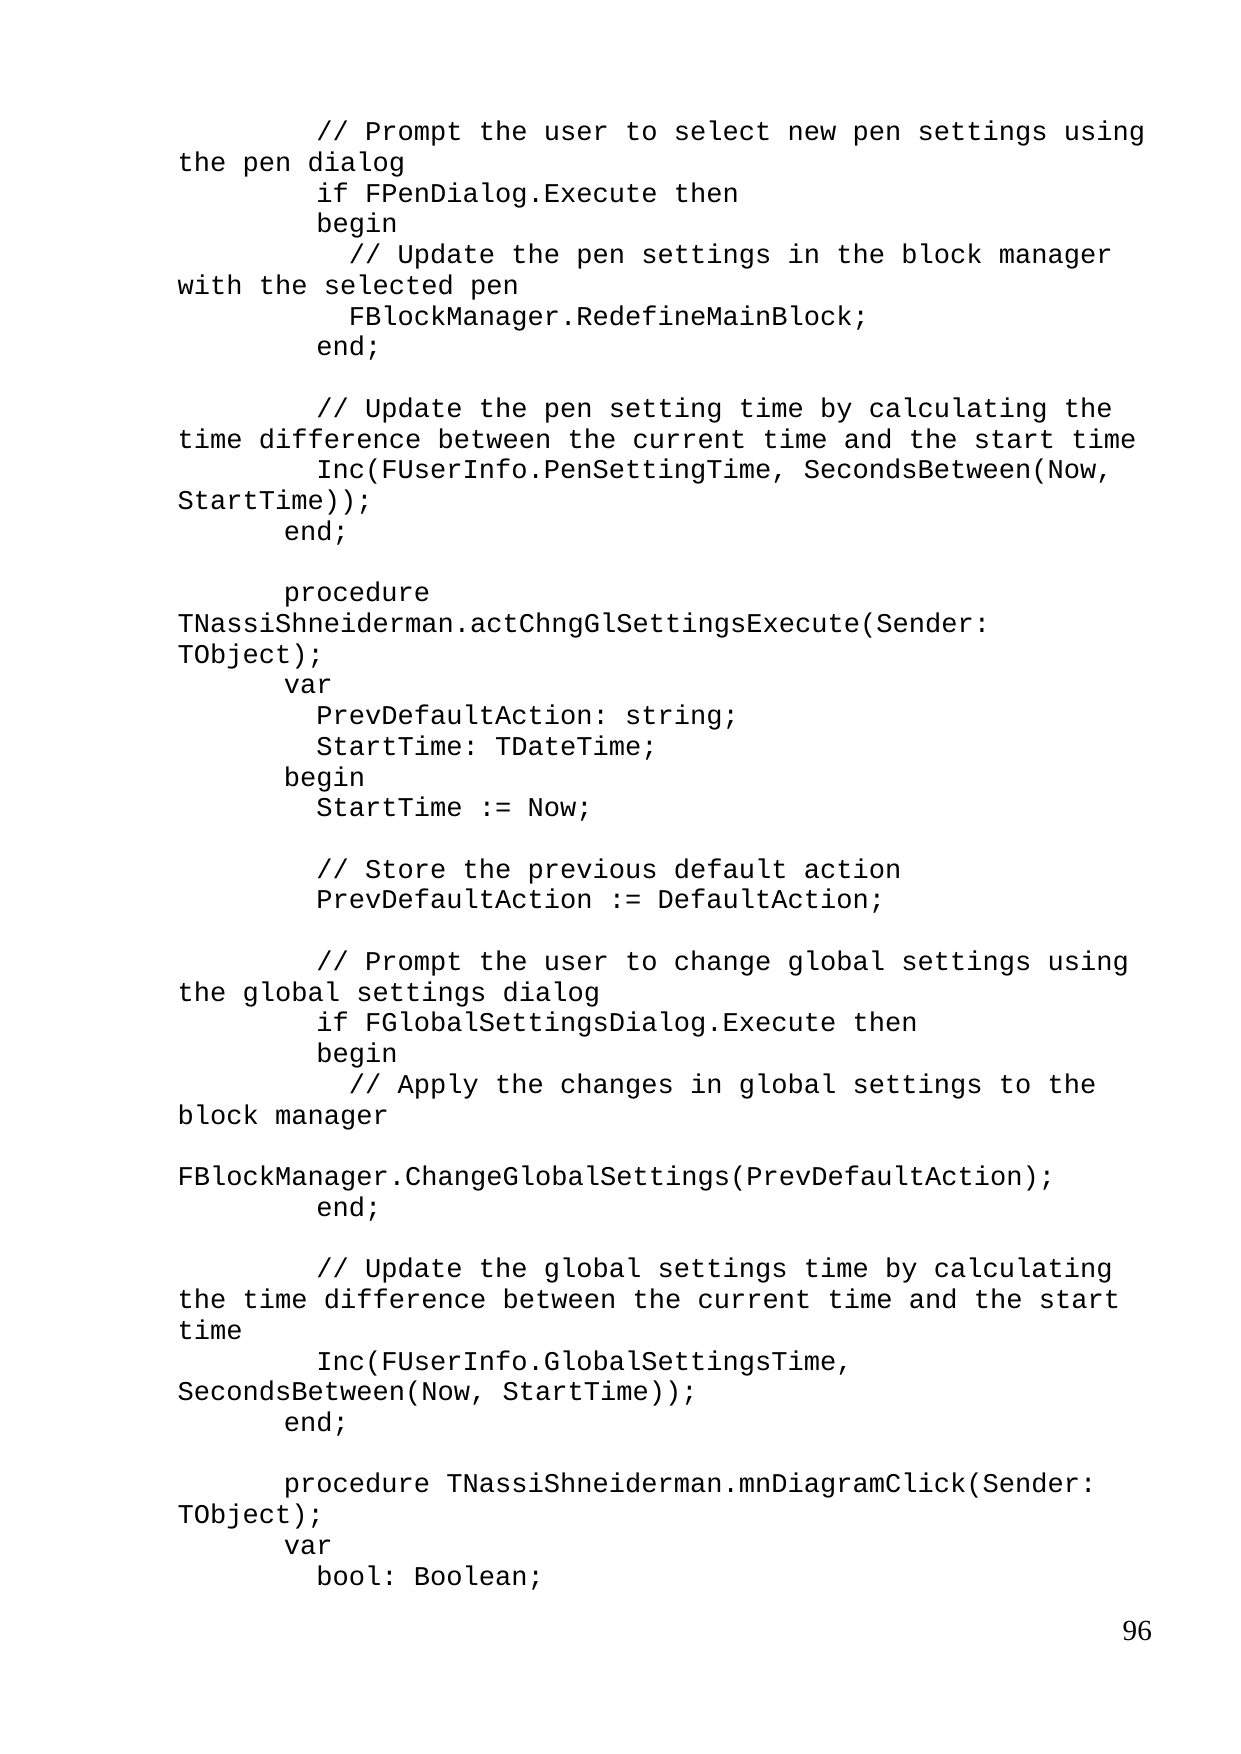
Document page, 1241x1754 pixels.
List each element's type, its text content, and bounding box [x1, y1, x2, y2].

text FBlockManager.RedefineMainBlock; [177, 302, 1152, 333]
text procedure TNassiShneiderman.mnDiagramClick(Sender: TObject); [177, 1470, 1152, 1532]
text if FGlobalSettingsDialog.Execute then [177, 1009, 1152, 1040]
text PrevDefaultAction := DefaultAction; [177, 886, 1152, 917]
text begin [177, 1040, 1152, 1071]
text // Prompt the user to change global settings using the global settings dialog [177, 948, 1152, 1009]
text FBlockManager.ChangeGlobalSettings(PrevDefaultAction); [177, 1132, 1152, 1194]
text var [177, 1532, 1152, 1562]
text procedure TNassiShneiderman.actChngGlSettingsExecute(Sender: TObject); [177, 579, 1152, 671]
text // Update the global settings time by calculating the time difference between the current time and the start time [177, 1255, 1152, 1347]
text StartTime: TDateTime; [177, 733, 1152, 763]
text bool: Boolean; [177, 1562, 1152, 1593]
text begin [177, 210, 1152, 241]
text Inc(FUserInfo.PenSettingTime, SecondsBetween(Now, StartTime)); [177, 456, 1152, 518]
text // Store the previous default action [177, 856, 1152, 886]
text end; [177, 1194, 1152, 1224]
text end; [177, 1409, 1152, 1439]
text Inc(FUserInfo.GlobalSettingsTime, SecondsBetween(Now, StartTime)); [177, 1347, 1152, 1409]
text end; [177, 518, 1152, 548]
text if FPenDialog.Execute then [177, 179, 1152, 210]
text var [177, 671, 1152, 702]
text // Update the pen setting time by calculating the time difference between the current time and the start time [177, 395, 1152, 456]
text PrevDefaultAction: string; [177, 702, 1152, 733]
text // Prompt the user to select new pen settings using the pen dialog [177, 118, 1152, 179]
text // Apply the changes in global settings to the block manager [177, 1071, 1152, 1132]
text StartTime := Now; [177, 794, 1152, 825]
text begin [177, 763, 1152, 794]
text // Update the pen settings in the block manager with the selected pen [177, 241, 1152, 302]
text end; [177, 333, 1152, 364]
